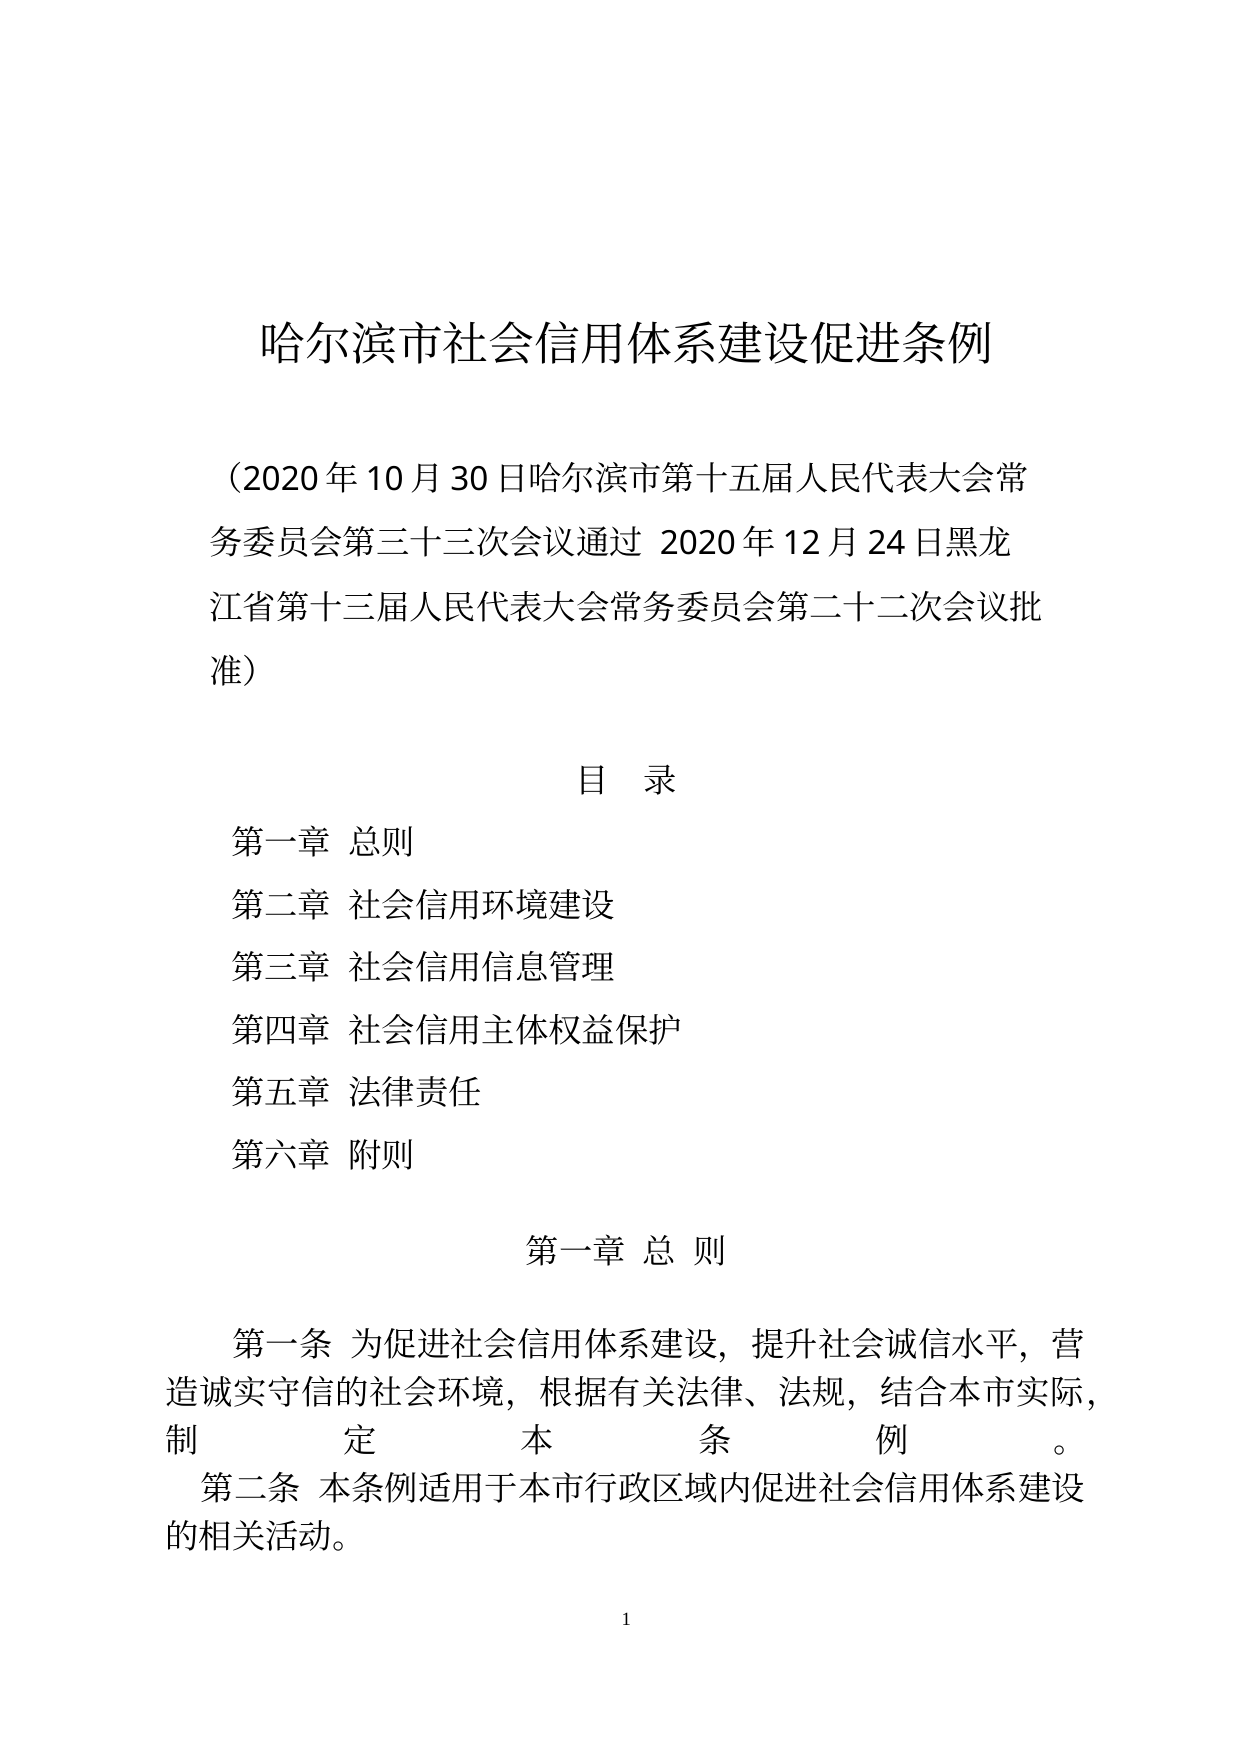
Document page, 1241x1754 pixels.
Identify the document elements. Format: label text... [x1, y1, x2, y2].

text 哈尔滨市社会信用体系建设促进条例 [165, 308, 1087, 374]
text 第一章 总 则 [165, 1225, 1087, 1273]
text 第三章 社会信用信息管理 [165, 929, 1087, 992]
text 第六章 附则 [165, 1117, 1087, 1179]
text 第一条 为促进社会信用体系建设，提升社会诚信水平，营造诚实守信的社会环境，根据有关法律、法规，结合本市实际，制定本条例。 第二条 本条例适用于本市行政区域内促进社会信用体系建设的相关活动。 [165, 1318, 1087, 1558]
text 目 录 [165, 742, 1087, 804]
text 第五章 法律责任 [165, 1054, 1087, 1117]
text （2020年10月30日哈尔滨市第十五届人民代表大会常务委员会第三十三次会议通过 2020年12月24日黑龙江省第十三届人民代表大会常务委员会第二十二次会议批准） [209, 438, 1043, 697]
text 第二章 社会信用环境建设 [165, 867, 1087, 929]
text 第一章 总则 [165, 804, 1087, 867]
text 第四章 社会信用主体权益保护 [165, 992, 1087, 1054]
